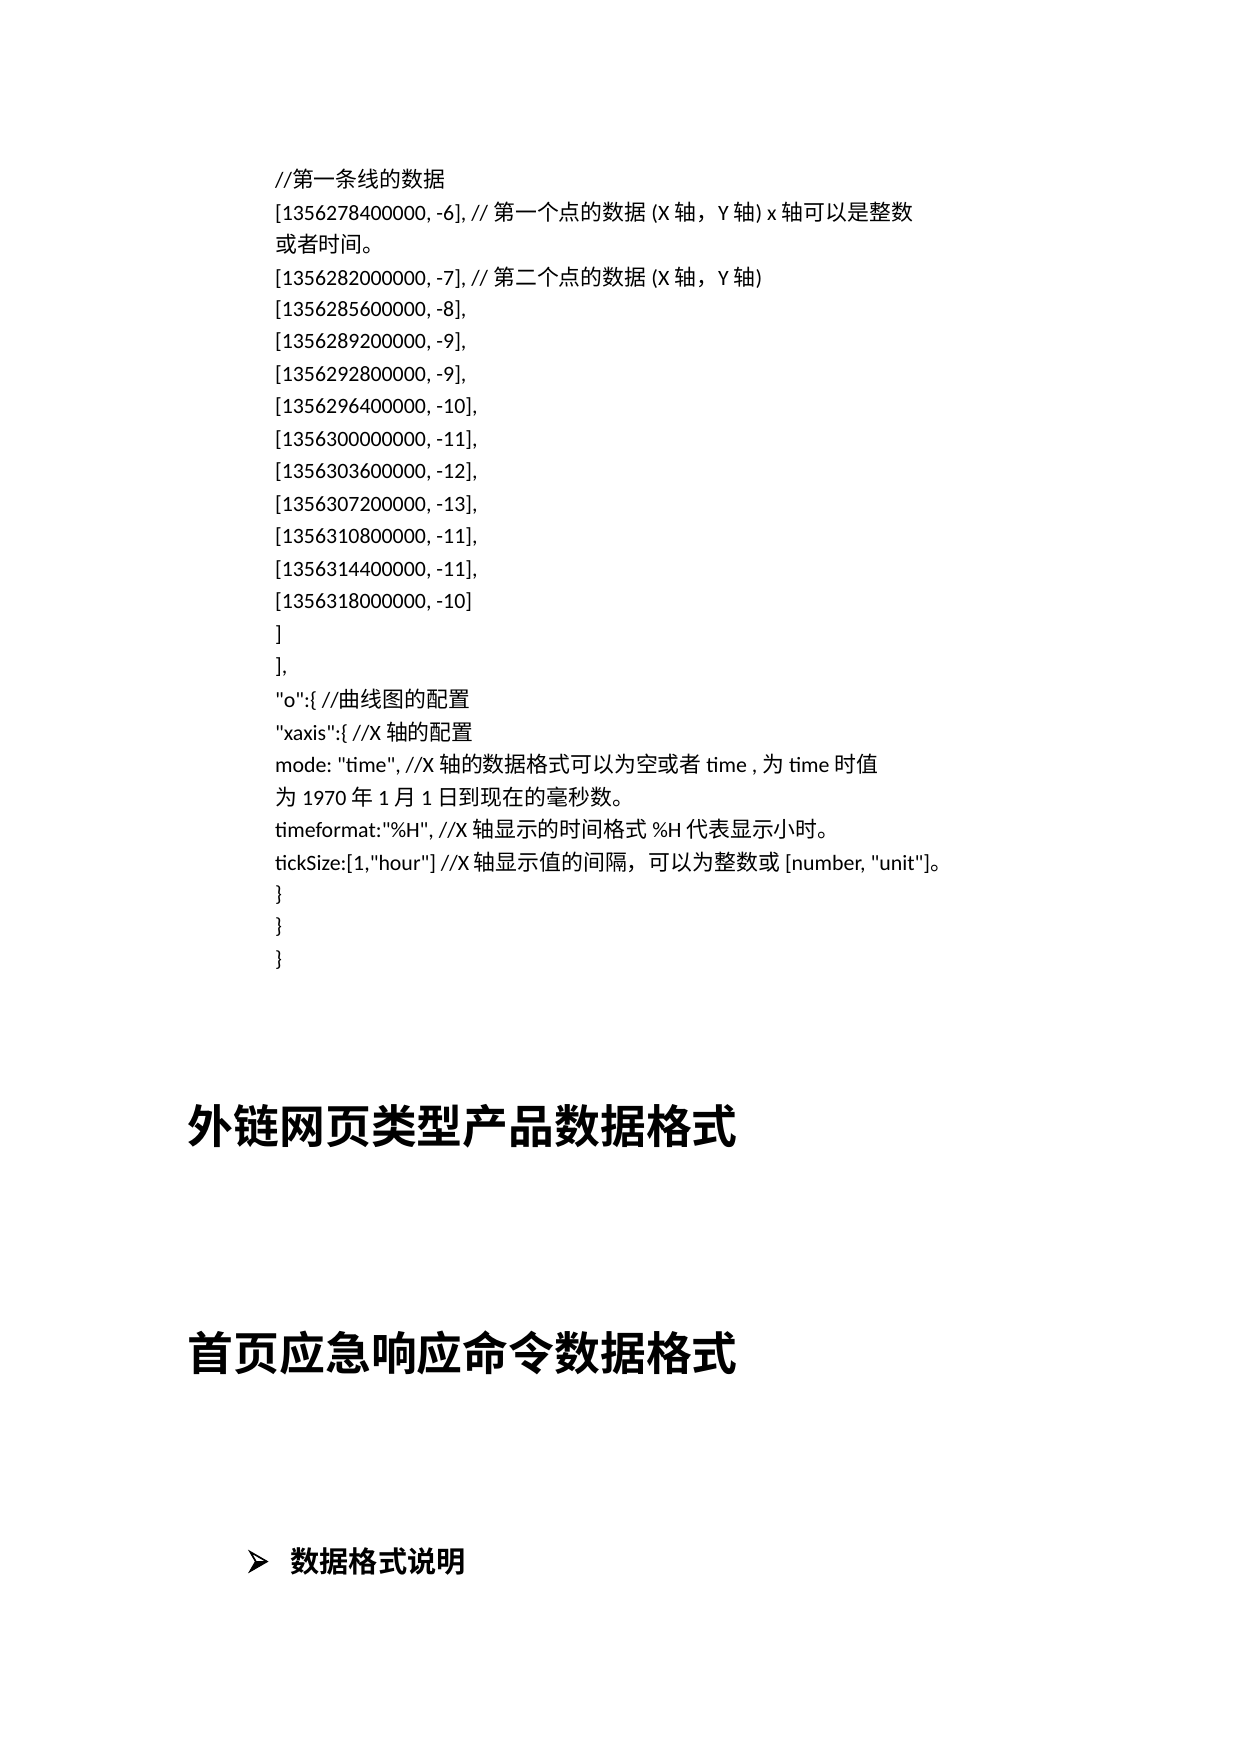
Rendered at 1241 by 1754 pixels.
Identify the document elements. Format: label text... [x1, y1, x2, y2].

text ], [275, 649, 1053, 682]
text 或者时间。 [275, 227, 1053, 259]
text [1356296400000, -10], [275, 389, 1053, 422]
text [1356310800000, -11], [275, 519, 1053, 552]
text ] [275, 617, 1053, 649]
text [1356282000000, -7], // 第二个点的数据 (X 轴，Y 轴) [275, 259, 1053, 292]
text [1356303600000, -12], [275, 454, 1053, 487]
text } [275, 942, 1053, 974]
text tickSize:[1,"hour"] //X轴显示值的间隔，可以为整数或 [number, "unit"]。 [275, 844, 1053, 877]
text [1356318000000, -10] [275, 584, 1053, 617]
list 数据格式说明 [247, 1527, 1053, 1592]
text [1356278400000, -6], // 第一个点的数据 (X 轴，Y 轴) x 轴可以是整数 [275, 194, 1053, 227]
subtitle 外链网页类型产品数据格式 [187, 1075, 1053, 1172]
text "xaxis":{ //X 轴的配置 [275, 714, 1053, 747]
text timeformat:"%H", //X 轴显示的时间格式 %H 代表显示小时。 [275, 812, 1053, 844]
text //第一条线的数据 [275, 162, 1053, 194]
text } [275, 877, 1053, 909]
text } [275, 909, 1053, 942]
text [1356289200000, -9], [275, 324, 1053, 357]
text mode: "time", //X 轴的数据格式可以为空或者 time , 为 time 时值 [275, 747, 1053, 779]
text 为 1970 年 1 月 1 日到现在的毫秒数。 [275, 779, 1053, 812]
text [1356307200000, -13], [275, 487, 1053, 519]
text [1356314400000, -11], [275, 552, 1053, 584]
subtitle 首页应急响应命令数据格式 [187, 1301, 1053, 1399]
text [1356292800000, -9], [275, 357, 1053, 389]
text [1356300000000, -11], [275, 422, 1053, 454]
text [1356285600000, -8], [275, 292, 1053, 324]
text "o":{ //曲线图的配置 [275, 682, 1053, 714]
